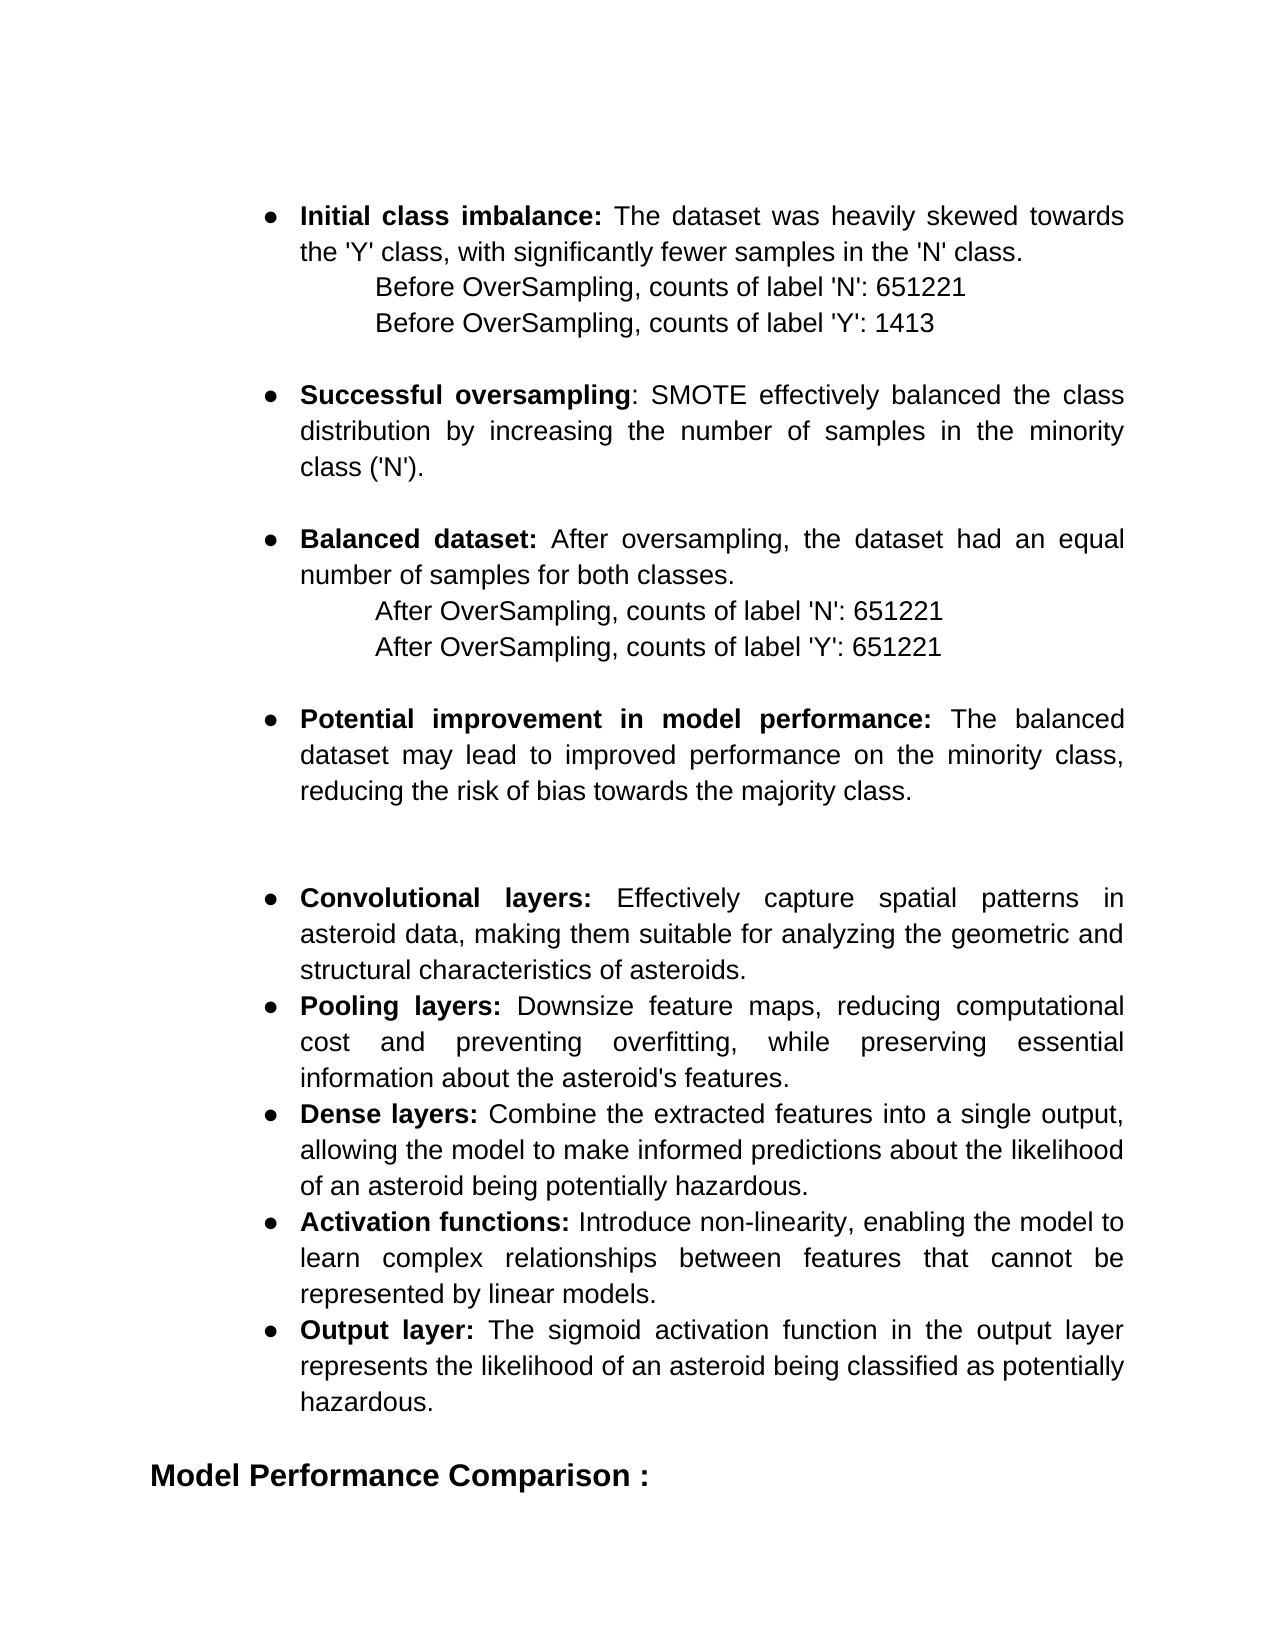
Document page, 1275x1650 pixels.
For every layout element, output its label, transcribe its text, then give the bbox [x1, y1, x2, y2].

text Model Performance Comparison : [150, 1457, 1125, 1493]
text After OverSampling, counts of label 'N': 651221 [300, 595, 1125, 626]
list Pooling layers: Downsize feature maps, reducing computational cost and preventing overfitting, while preserving essential information about the asteroid's features. [262, 990, 1125, 1093]
list Successful oversampling: SMOTE effectively balanced the class distribution by increasing the number of samples in the minority class ('N'). [262, 379, 1125, 482]
list Output layer: The sigmoid activation function in the output layer represents the likelihood of an asteroid being classified as potentially hazardous. [262, 1314, 1125, 1417]
list Potential improvement in model performance: The balanced dataset may lead to improved performance on the minority class, reducing the risk of bias towards the majority class. [262, 703, 1125, 806]
list Initial class imbalance: The dataset was heavily skewed towards the 'Y' class, with significantly fewer samples in the 'N' class. [262, 199, 1125, 267]
list Convolutional layers: Effectively capture spatial patterns in asteroid data, making them suitable for analyzing the geometric and structural characteristics of asteroids. [262, 882, 1125, 986]
text Before OverSampling, counts of label 'N': 651221 [300, 271, 1125, 303]
text Before OverSampling, counts of label 'Y': 1413 [300, 307, 1125, 339]
list Dense layers: Combine the extracted features into a single output, allowing the model to make informed predictions about the likelihood of an asteroid being potentially hazardous. [262, 1098, 1125, 1201]
list Activation functions: Introduce non-linearity, enabling the model to learn complex relationships between features that cannot be represented by linear models. [262, 1206, 1125, 1309]
text After OverSampling, counts of label 'Y': 651221 [300, 631, 1125, 662]
list Balanced dataset: After oversampling, the dataset had an equal number of samples for both classes. [262, 523, 1125, 590]
